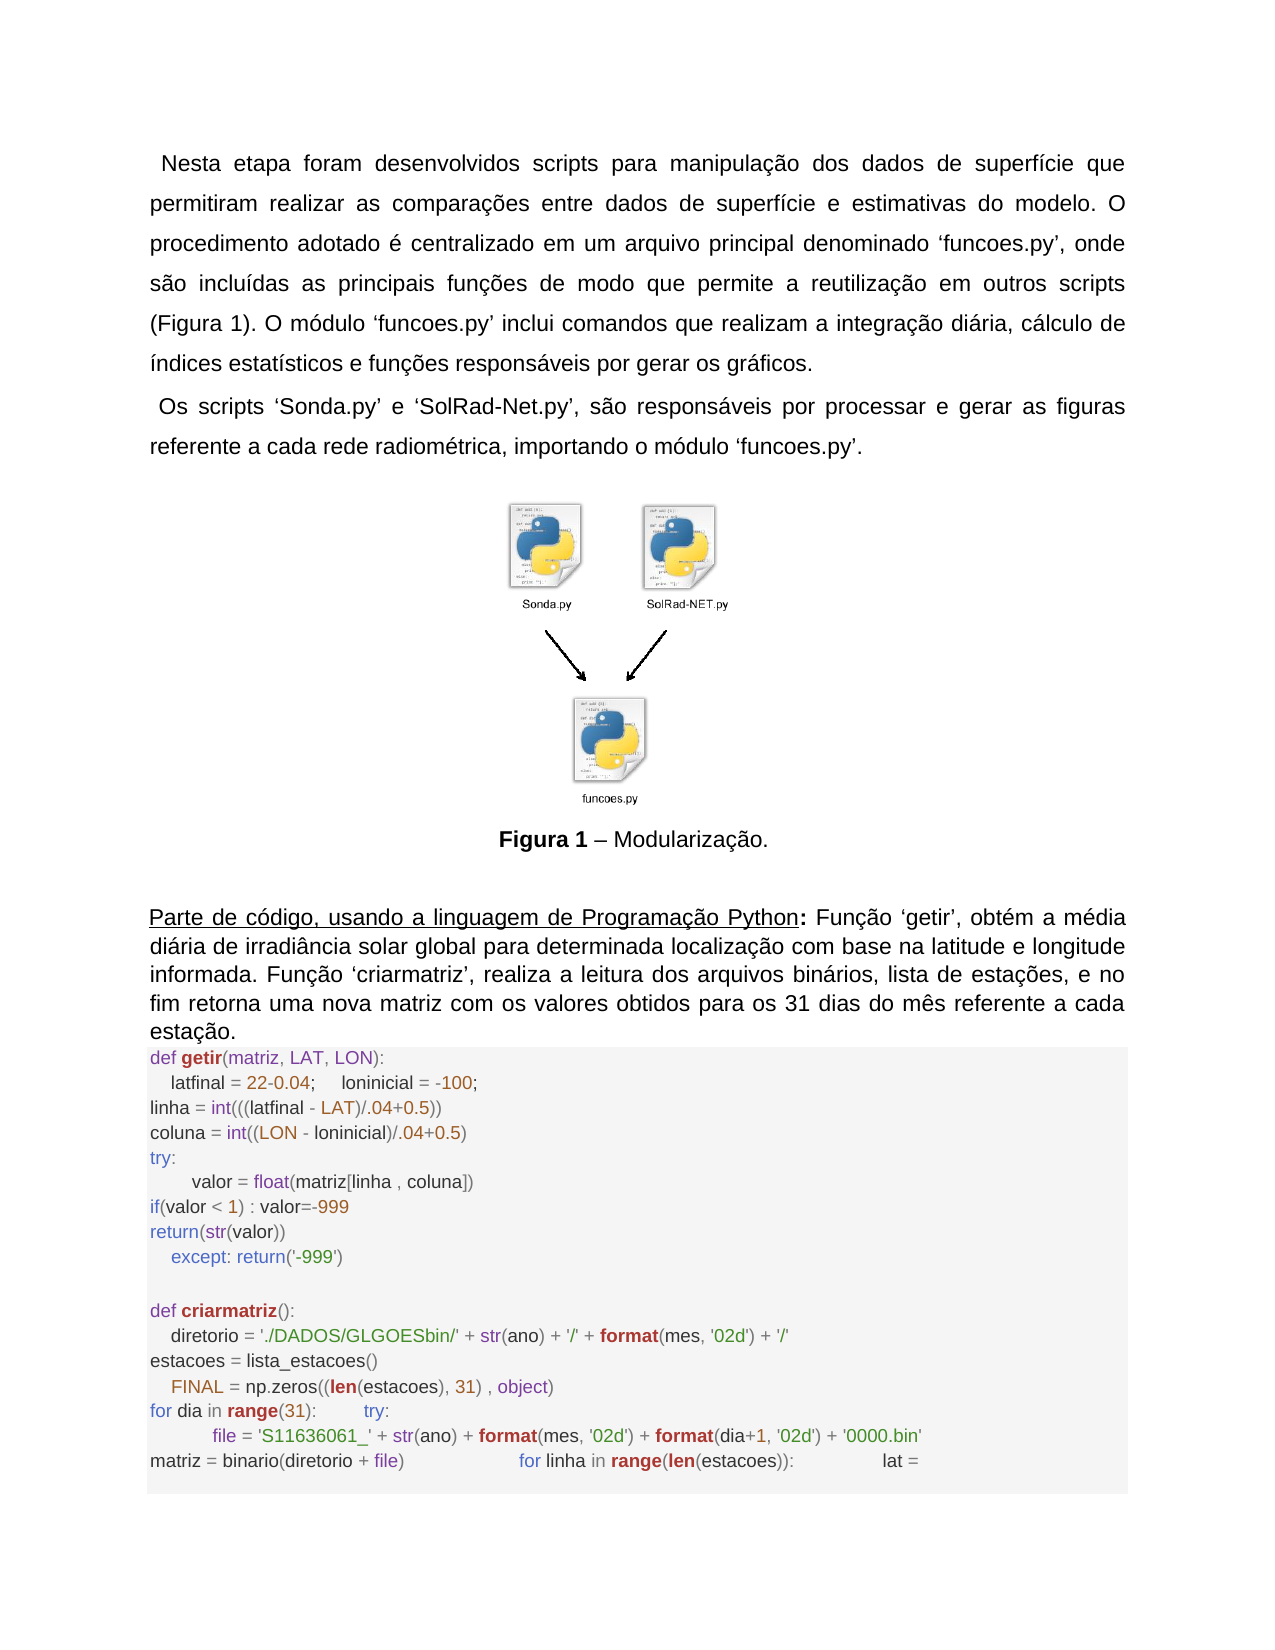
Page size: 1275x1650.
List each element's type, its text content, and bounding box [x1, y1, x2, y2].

picture [506, 501, 728, 805]
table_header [147, 1047, 1128, 1494]
text Figura 1 – Modularização. [155, 826, 1113, 852]
text Nesta etapa foram desenvolvidos scripts para manipulação dos dados de superfície que permitiram realizar as comparações entre dados de superfície e estimativas do modelo. O procedimento adotado é centralizado em um arquivo principal denominado ‘funcoes.py’, onde são incluídas as principais funções de modo que permite a reutilização em outros scripts (Figura 1). O módulo ‘funcoes.py’ inclui comandos que realizam a integração diária, cálculo de índices estatísticos e funções responsáveis por gerar os gráficos. [148, 150, 1126, 376]
text Os scripts ‘Sonda.py’ e ‘SolRad-Net.py’, são responsáveis por processar e gerar as figuras referente a cada rede radiométrica, importando o módulo ‘funcoes.py’. [148, 393, 1126, 459]
text Parte de código, usando a linguagem de Programação Python: Função ‘getir’, obtém a média diária de irradiância solar global para determinada localização com base na latitude e longitude informada. Função ‘criarmatriz’, realiza a leitura dos arquivos binários, lista de estações, e no fim retorna uma nova matriz com os valores obtidos para os 31 dias do mês referente a cada estação. [148, 904, 1126, 1044]
